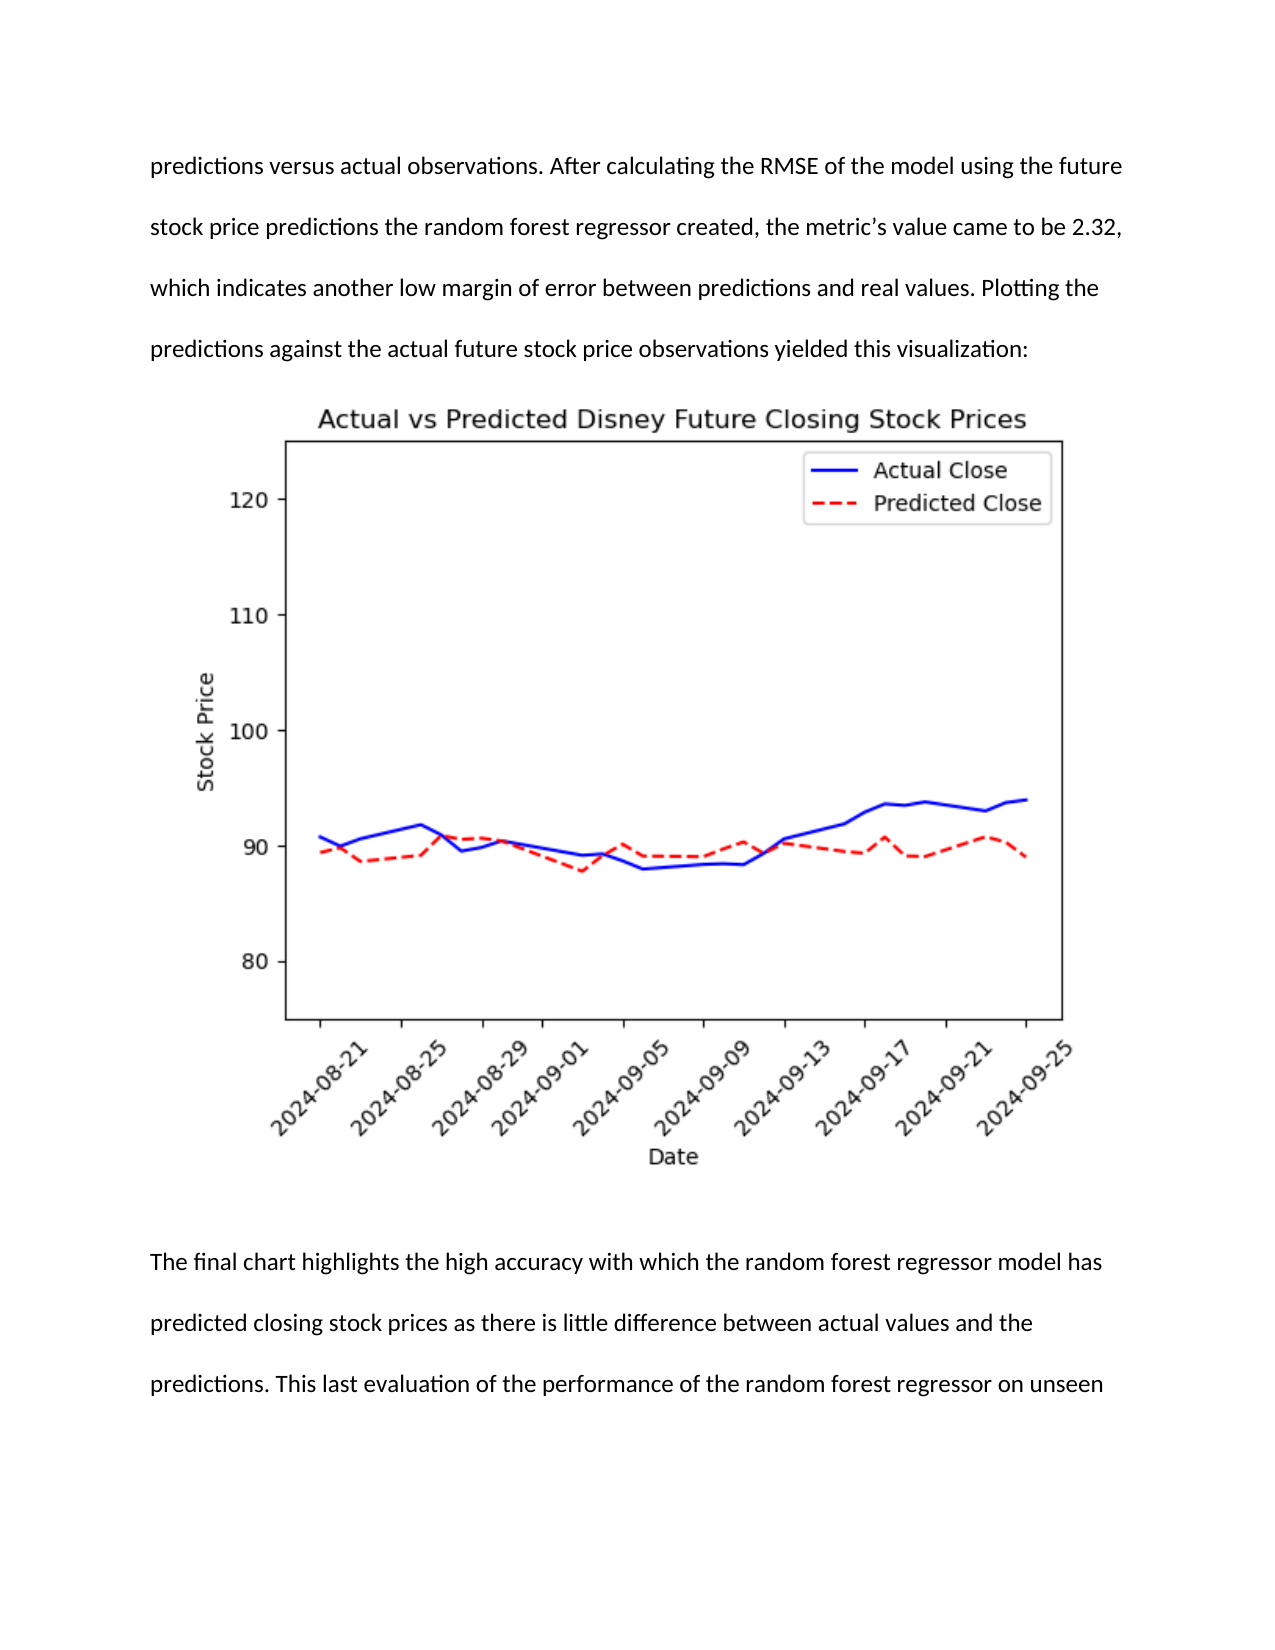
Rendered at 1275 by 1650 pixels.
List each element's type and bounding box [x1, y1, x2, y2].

text [150, 394, 1125, 1398]
text [150, 150, 1125, 364]
picture [182, 394, 1093, 1185]
